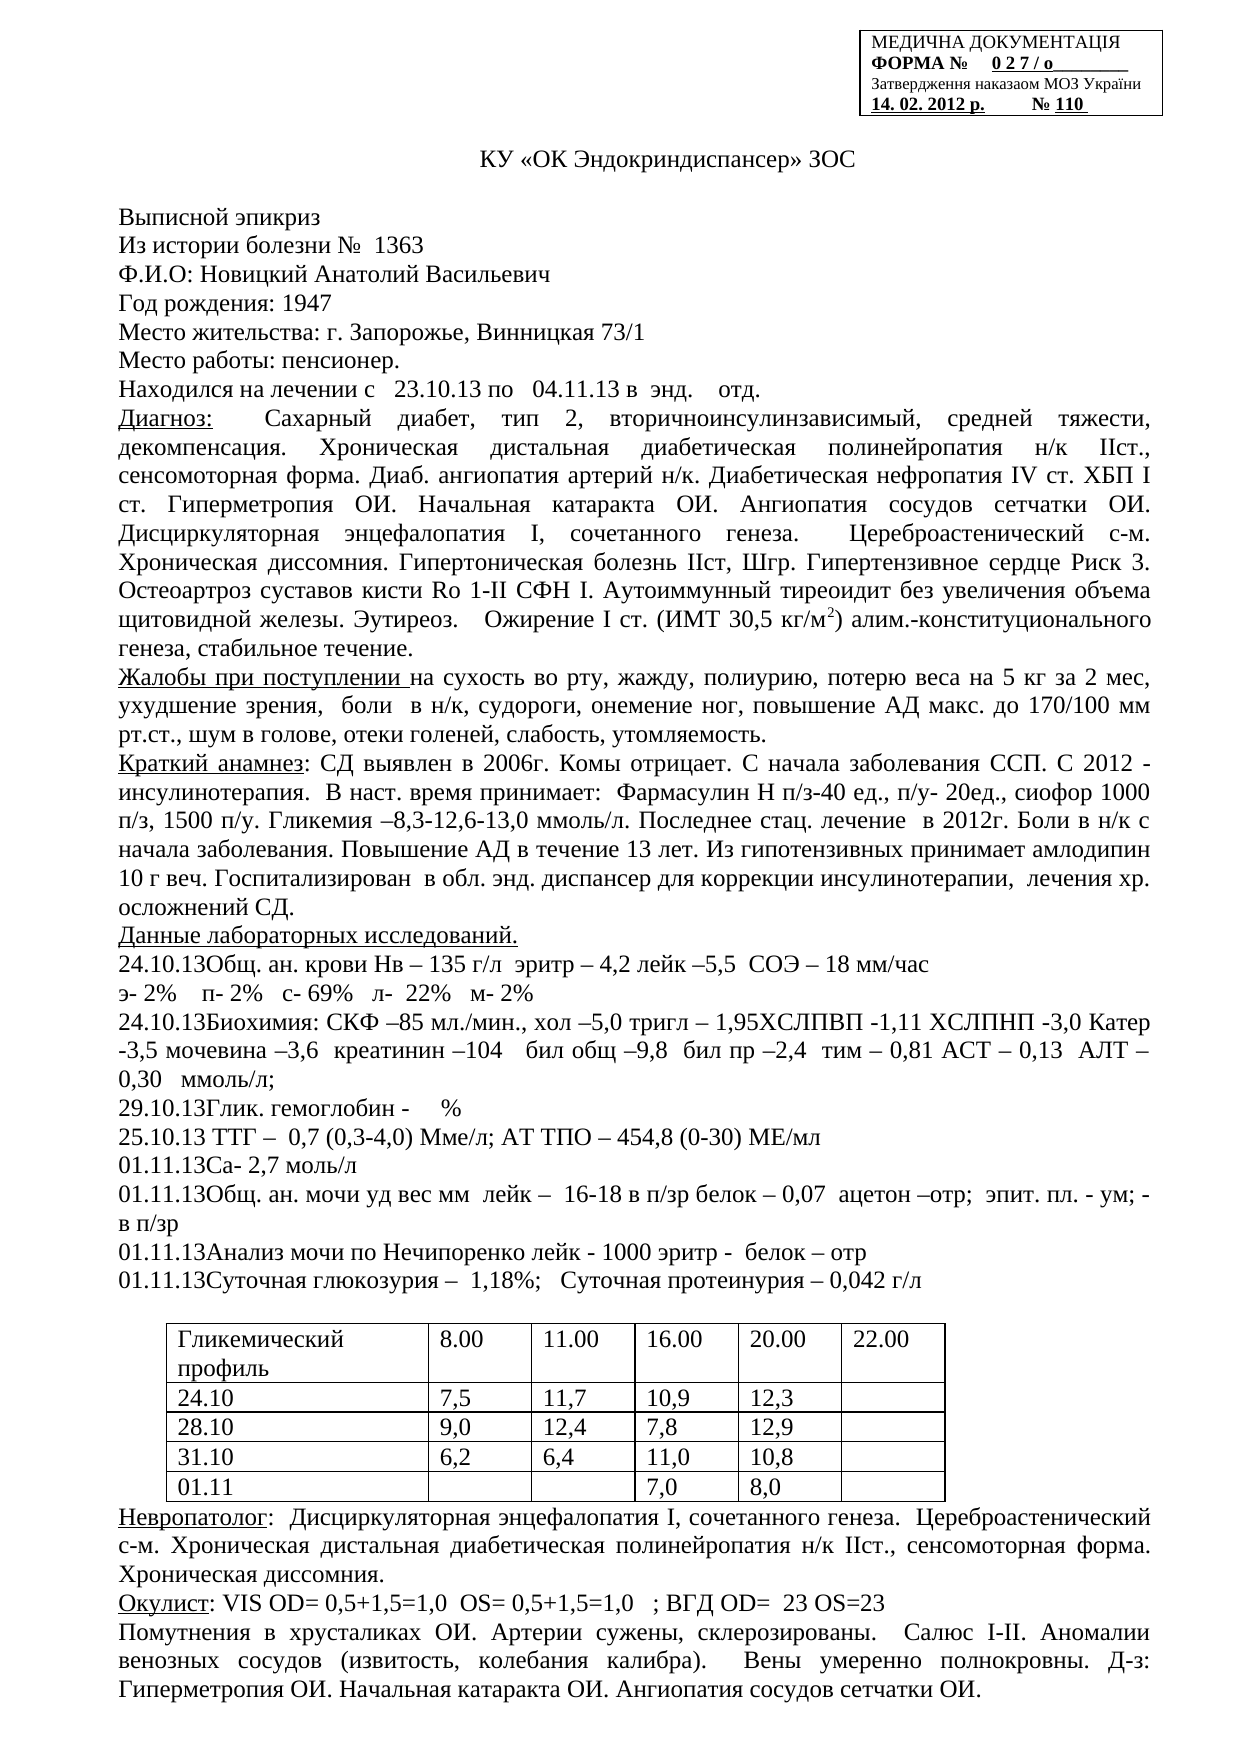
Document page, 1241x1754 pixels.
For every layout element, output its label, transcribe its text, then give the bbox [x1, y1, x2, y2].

table_cell [842, 1413, 944, 1441]
table_cell 12,3 [739, 1383, 841, 1411]
subtitle Из истории болезни № 1363 [118, 231, 1152, 259]
table_cell [842, 1442, 944, 1471]
table_cell 11,7 [532, 1383, 634, 1411]
table_cell 01.11 [167, 1472, 428, 1501]
table_cell 6,4 [532, 1442, 634, 1471]
text Год рождения: 1947 [118, 288, 1152, 317]
table_cell [532, 1472, 634, 1501]
table_cell 7,8 [636, 1413, 738, 1441]
text Окулист: VIS OD= 0,5+1,5=1,0 OS= 0,5+1,5=1,0 ; ВГД OD= 23 OS=23 [118, 1588, 1152, 1617]
table_header Гликемический профиль [167, 1324, 428, 1382]
text 01.11.13Анализ мочи по Нечипоренко лейк - 1000 эритр - белок – отр [118, 1237, 1152, 1266]
text Диагноз: Сахарный диабет, тип 2, вторичноинсулинзависимый, средней тяжести, декомпенсация. Хроническая дистальная диабетическая полинейропатия н/к IIст., сенсомоторная форма. Диаб. ангиопатия артерий н/к. Диабетическая нефропатия IV ст. ХБП I ст. Гиперметропия ОИ. Начальная катаракта ОИ. Ангиопатия сосудов сетчатки ОИ. Дисциркуляторная энцефалопатия I, сочетанного генеза. Цереброастенический с-м. Хроническая диссомния. Гипертоническая болезнь IIст, Шгр. Гипертензивное сердце Риск 3. Остеоартроз суставов кисти Rо 1-II СФН I. Аутоиммунный тиреоидит без увеличения объема щитовидной железы. Эутиреоз. Ожирение I ст. (ИМТ 30,5 кг/м2) алим.-конституционального генеза, стабильное течение. [118, 403, 1152, 662]
text 24.10.13Общ. ан. крови Нв – 135 г/л эритр – 4,2 лейк –5,5 СОЭ – 18 мм/час [118, 949, 1152, 978]
table_cell [429, 1472, 531, 1501]
text 01.11.13Са- 2,7 моль/л [118, 1151, 1152, 1179]
text Место работы: пенсионер. [118, 346, 1152, 374]
table_cell 10,9 [636, 1383, 738, 1411]
table_cell 12,4 [532, 1413, 634, 1441]
table_cell 24.10 [167, 1383, 428, 1411]
table_cell 10,8 [739, 1442, 841, 1471]
text 01.11.13Суточная глюкозурия – 1,18%; Суточная протеинурия – 0,042 г/л [118, 1266, 1152, 1294]
text Жалобы при поступлении на сухость во рту, жажду, полиурию, потерю веса на 5 кг за 2 мес, ухудшение зрения, боли в н/к, судороги, онемение ног, повышение АД макс. до 170/100 мм рт.ст., шум в голове, отеки голеней, слабость, утомляемость. [118, 662, 1152, 748]
table_cell 6,2 [429, 1442, 531, 1471]
table_header 20.00 [739, 1324, 841, 1382]
table_cell [842, 1472, 944, 1501]
text Невропатолог: Дисциркуляторная энцефалопатия I, сочетанного генеза. Цереброастенический с-м. Хроническая дистальная диабетическая полинейропатия н/к IIст., сенсомоторная форма. Хроническая диссомния. [118, 1502, 1152, 1588]
text Данные лабораторных исследований. [118, 921, 1152, 949]
text Краткий анамнез: СД выявлен в 2006г. Комы отрицает. С начала заболевания ССП. С 2012 - инсулинотерапия. В наст. время принимает: Фармасулин Н п/з-40 ед., п/у- 20ед., сиофор 1000 п/з, 1500 п/у. Гликемия –8,3-12,6-13,0 ммоль/л. Последнее стац. лечение в 2012г. Боли в н/к с начала заболевания. Повышение АД в течение 13 лет. Из гипотензивных принимает амлодипин 10 г веч. Госпитализирован в обл. энд. диспансер для коррекции инсулинотерапии, лечения хр. осложнений СД. [118, 748, 1152, 921]
text 29.10.13Глик. гемоглобин - % [118, 1093, 1152, 1122]
table_cell 7,5 [429, 1383, 531, 1411]
table_cell 9,0 [429, 1413, 531, 1441]
table_header 22.00 [842, 1324, 944, 1382]
subtitle Ф.И.О: Новицкий Анатолий Васильевич [118, 259, 1152, 288]
text Помутнения в хрусталиках ОИ. Артерии сужены, склерозированы. Салюс I-II. Аномалии венозных сосудов (извитость, колебания калибра). Вены умеренно полнокровны. Д-з: Гиперметропия ОИ. Начальная катаракта ОИ. Ангиопатия сосудов сетчатки ОИ. [118, 1617, 1152, 1703]
table_header 11.00 [532, 1324, 634, 1382]
table_cell 12,9 [739, 1413, 841, 1441]
table_cell 28.10 [167, 1413, 428, 1441]
text э- 2% п- 2% с- 69% л- 22% м- 2% [118, 978, 1152, 1007]
table_header 16.00 [636, 1324, 738, 1382]
text Находился на лечении с 23.10.13 по 04.11.13 в энд. отд. [118, 374, 1152, 403]
table_cell 8,0 [739, 1472, 841, 1501]
text 25.10.13 ТТГ – 0,7 (0,3-4,0) Мме/л; АТ ТПО – 454,8 (0-30) МЕ/мл [118, 1122, 1152, 1151]
subtitle КУ «ОК Эндокриндиспансер» ЗОС [177, 144, 1158, 173]
subtitle 01.11.13Общ. ан. мочи уд вес мм лейк – 16-18 в п/зр белок – 0,07 ацетон –отр; эпит. пл. - ум; - в п/зр [118, 1179, 1152, 1237]
table_cell 7,0 [636, 1472, 738, 1501]
subtitle Выписной эпикриз [118, 202, 1158, 231]
table_header 8.00 [429, 1324, 531, 1382]
table_cell [842, 1383, 944, 1411]
table_cell 31.10 [167, 1442, 428, 1471]
table_cell 11,0 [636, 1442, 738, 1471]
text Место жительства: г. Запорожье, Винницкая 73/1 [118, 317, 1152, 346]
text 24.10.13Биохимия: СКФ –85 мл./мин., хол –5,0 тригл – 1,95ХСЛПВП -1,11 ХСЛПНП -3,0 Катер -3,5 мочевина –3,6 креатинин –104 бил общ –9,8 бил пр –2,4 тим – 0,81 АСТ – 0,13 АЛТ –0,30 ммоль/л; [118, 1007, 1152, 1093]
